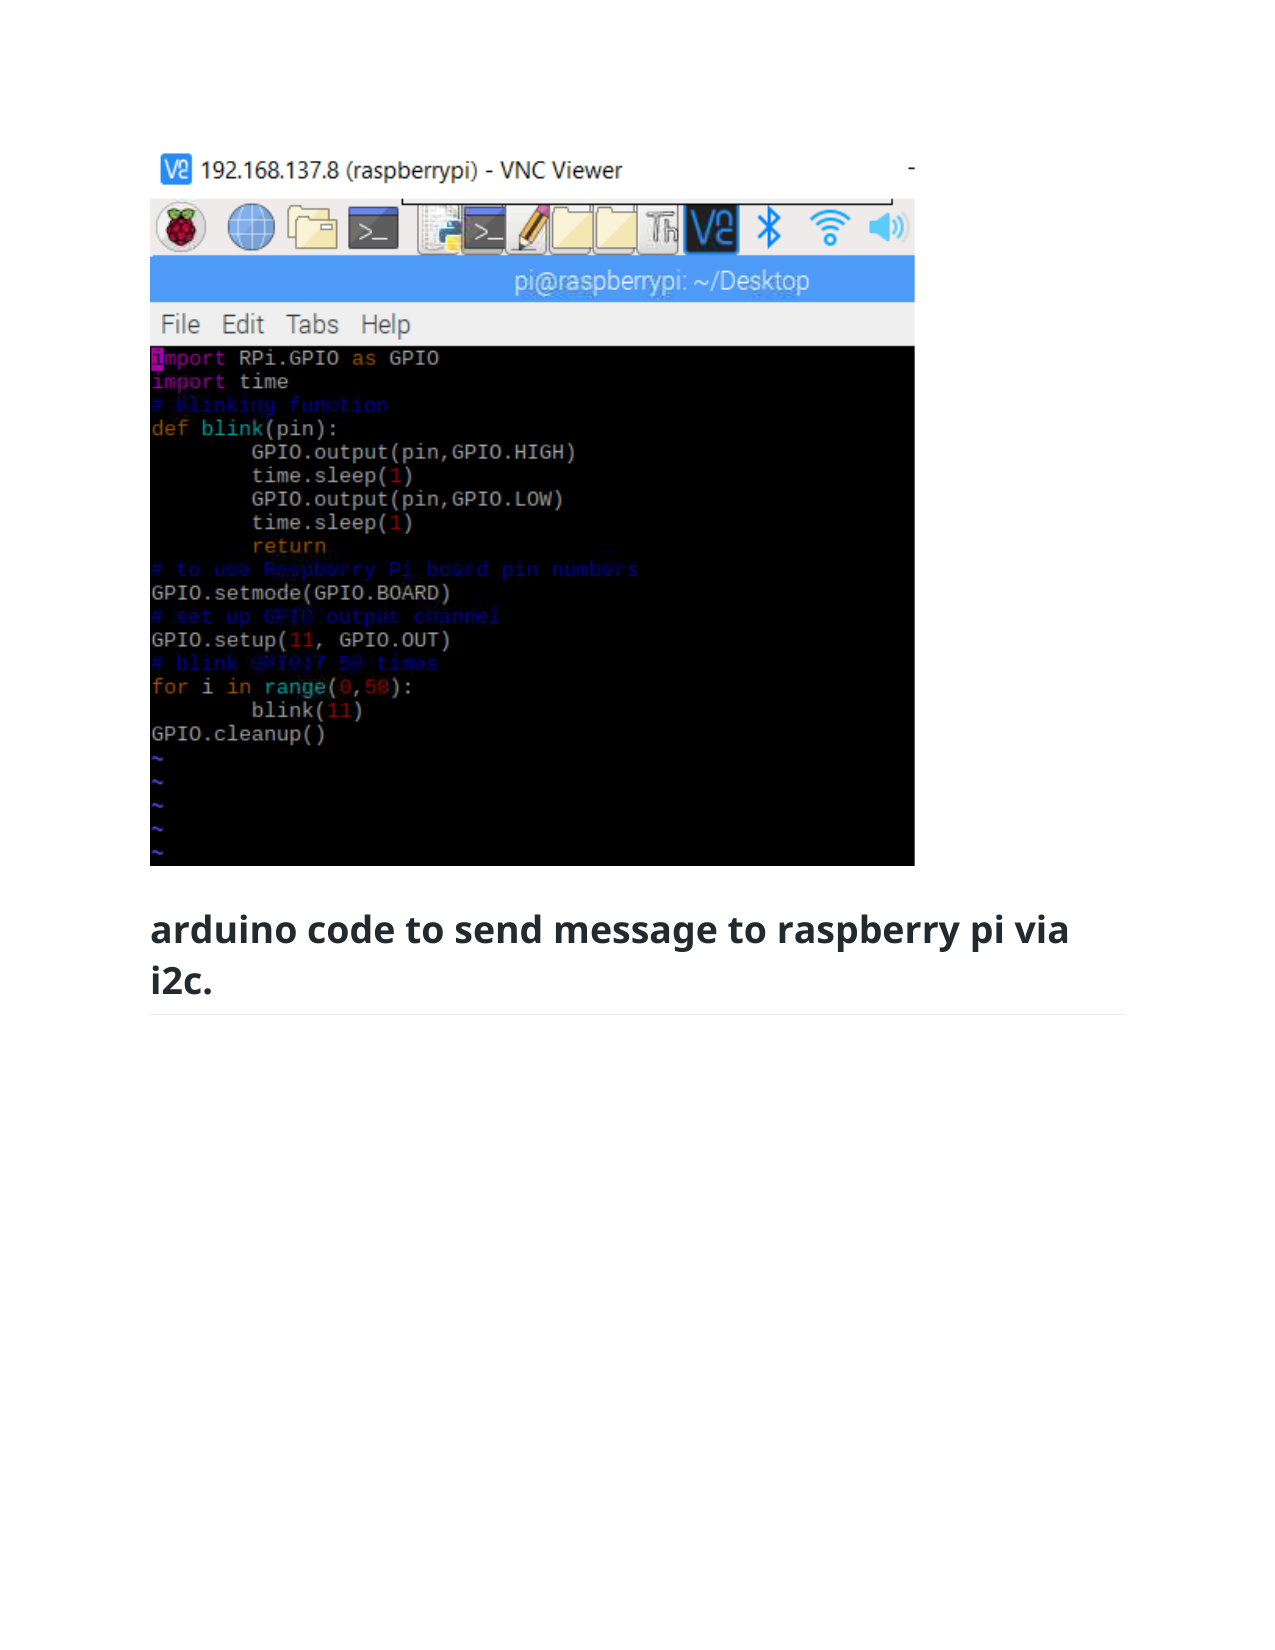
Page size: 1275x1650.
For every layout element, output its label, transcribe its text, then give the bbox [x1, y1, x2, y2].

picture [150, 150, 915, 866]
text arduino code to send message to raspberry pi via i2c. [150, 903, 1125, 1014]
